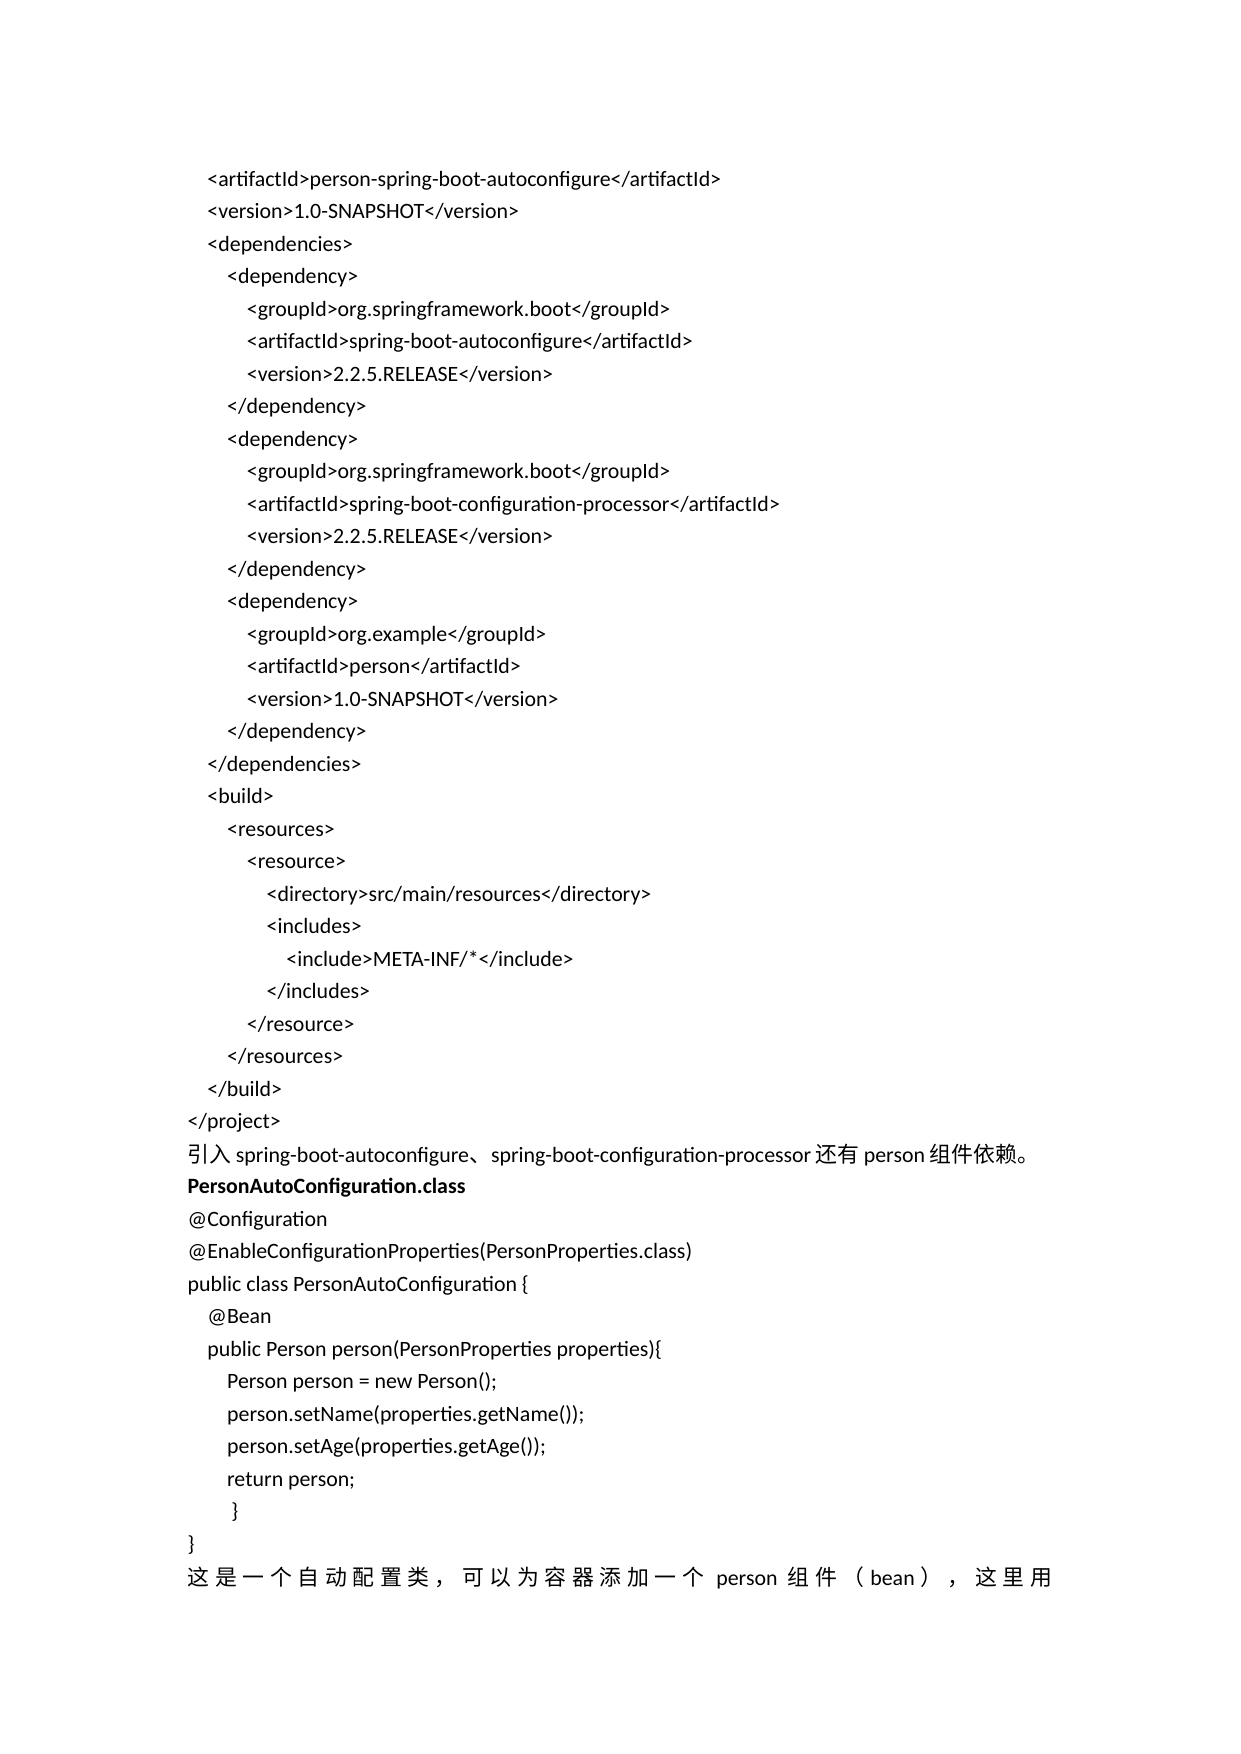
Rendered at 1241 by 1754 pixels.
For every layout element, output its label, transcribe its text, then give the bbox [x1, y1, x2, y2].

text person.setName(properties.getName()); [187, 1397, 1053, 1429]
text <artifactId>person</artifactId> [187, 649, 1053, 682]
text <version>1.0-SNAPSHOT</version> [187, 682, 1053, 714]
text @EnableConfigurationProperties(PersonProperties.class) [187, 1234, 1053, 1267]
text <resources> [187, 812, 1053, 844]
text </project> [187, 1104, 1053, 1137]
text </dependency> [187, 552, 1053, 584]
text PersonAutoConfiguration.class [187, 1169, 1053, 1202]
text <version>1.0-SNAPSHOT</version> [187, 194, 1053, 227]
text return person; [187, 1462, 1053, 1494]
text <includes> [187, 909, 1053, 942]
text public Person person(PersonProperties properties){ [187, 1332, 1053, 1364]
text <groupId>org.springframework.boot</groupId> [187, 292, 1053, 324]
text <directory>src/main/resources</directory> [187, 877, 1053, 909]
text <dependency> [187, 584, 1053, 617]
text <artifactId>person-spring-boot-autoconfigure</artifactId> [187, 162, 1053, 194]
text </includes> [187, 974, 1053, 1007]
text <dependencies> [187, 227, 1053, 259]
text } [187, 1527, 1053, 1559]
text <groupId>org.springframework.boot</groupId> [187, 454, 1053, 487]
text </resource> [187, 1007, 1053, 1039]
text person.setAge(properties.getAge()); [187, 1429, 1053, 1462]
text </build> [187, 1072, 1053, 1104]
text <artifactId>spring-boot-configuration-processor</artifactId> [187, 487, 1053, 519]
text </dependency> [187, 389, 1053, 422]
text <version>2.2.5.RELEASE</version> [187, 519, 1053, 552]
text <version>2.2.5.RELEASE</version> [187, 357, 1053, 389]
text Person person = new Person(); [187, 1364, 1053, 1397]
text <dependency> [187, 259, 1053, 292]
text <groupId>org.example</groupId> [187, 617, 1053, 649]
text } [187, 1494, 1053, 1527]
text 引入spring-boot-autoconfigure、spring-boot-configuration-processor还有person组件依赖。 [187, 1137, 1053, 1169]
text @Bean [187, 1299, 1053, 1332]
text public class PersonAutoConfiguration { [187, 1267, 1053, 1299]
text <include>META-INF/*</include> [187, 942, 1053, 974]
text <build> [187, 779, 1053, 812]
text <artifactId>spring-boot-autoconfigure</artifactId> [187, 324, 1053, 357]
text <dependency> [187, 422, 1053, 454]
text @Configuration [187, 1202, 1053, 1234]
text </resources> [187, 1039, 1053, 1072]
text </dependency> [187, 714, 1053, 747]
text <resource> [187, 844, 1053, 877]
text </dependencies> [187, 747, 1053, 779]
